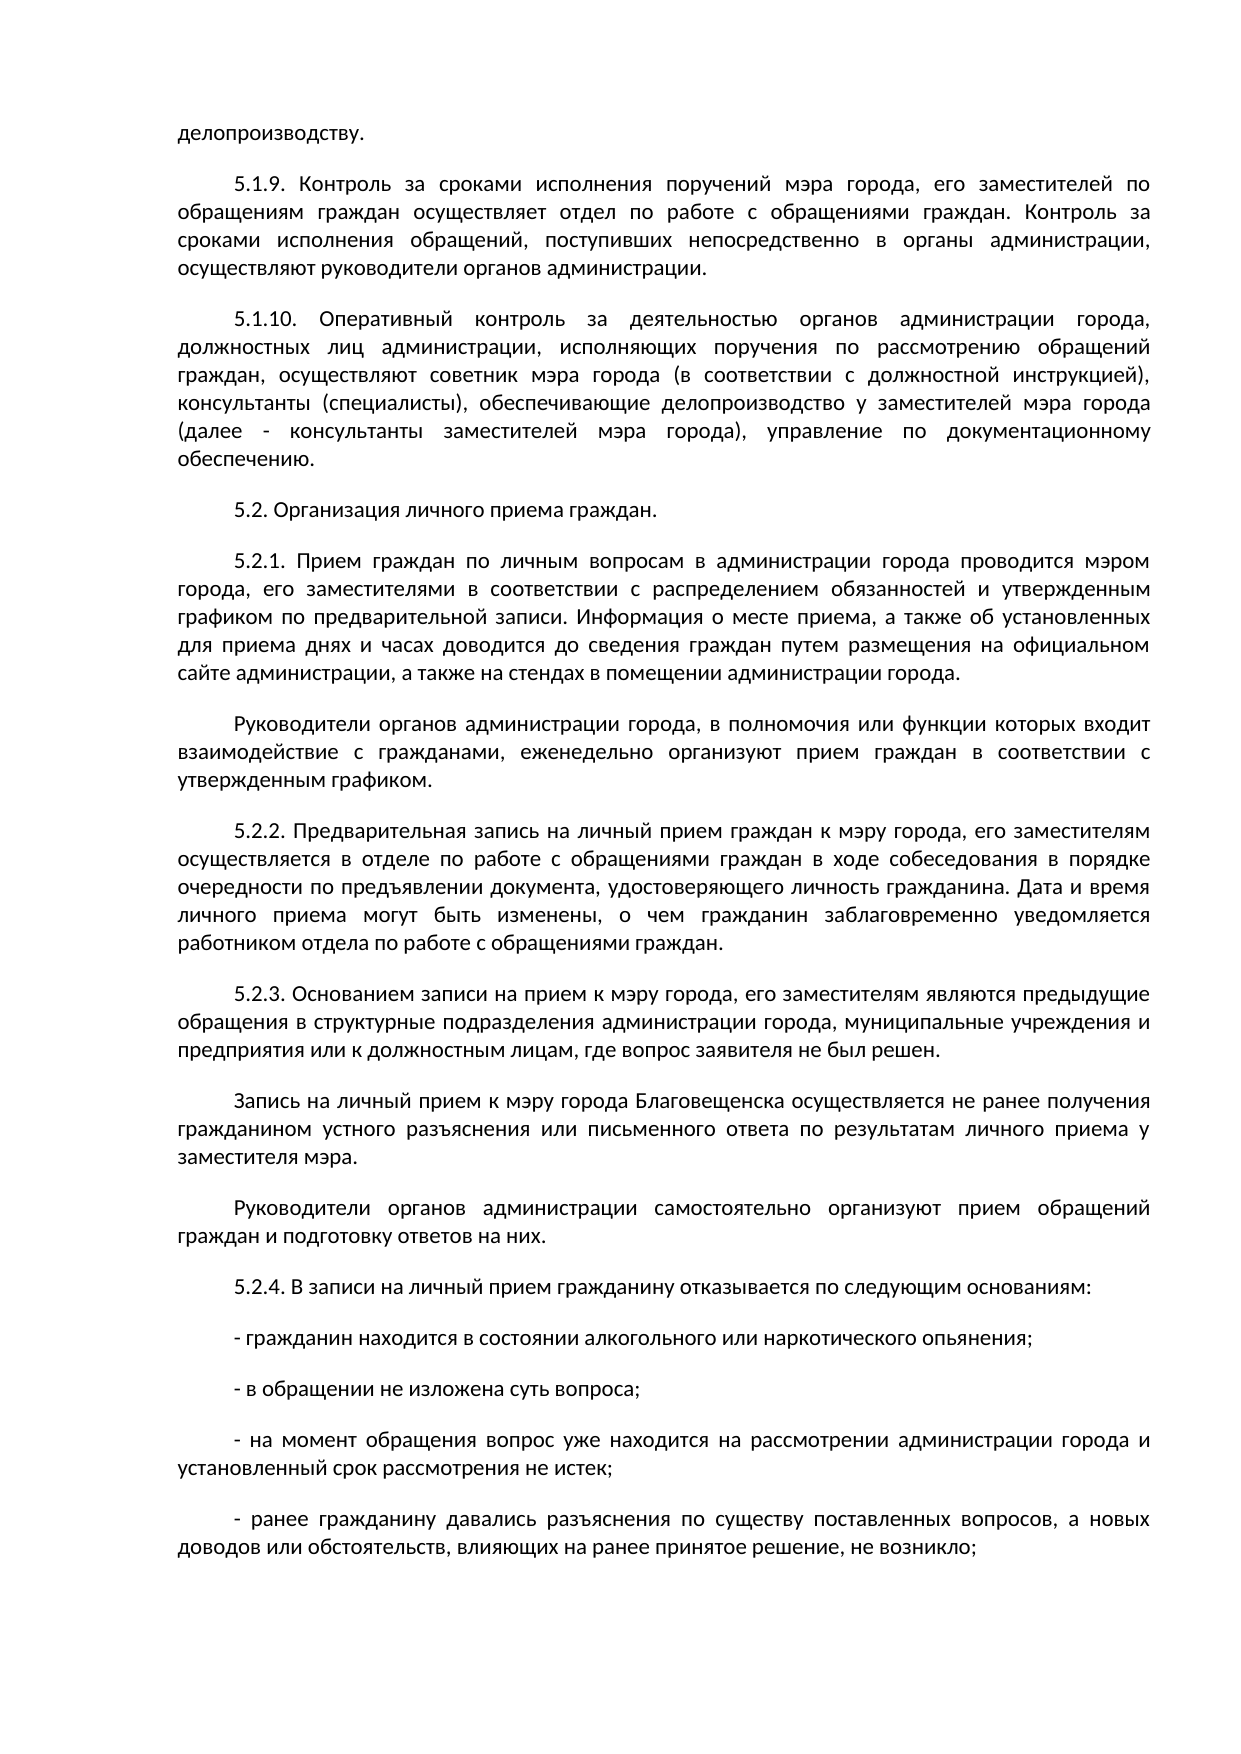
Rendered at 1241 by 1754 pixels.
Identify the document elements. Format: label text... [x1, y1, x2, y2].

text 5.2.4. В записи на личный прием гражданину отказывается по следующим основаниям: [177, 1272, 1152, 1300]
text - в обращении не изложена суть вопроса; [177, 1374, 1152, 1402]
text 5.2.3. Основанием записи на прием к мэру города, его заместителям являются предыдущие обращения в структурные подразделения администрации города, муниципальные учреждения и предприятия или к должностным лицам, где вопрос заявителя не был решен. [177, 979, 1152, 1063]
text 5.2.2. Предварительная запись на личный прием граждан к мэру города, его заместителям осуществляется в отделе по работе с обращениями граждан в ходе собеседования в порядке очередности по предъявлении документа, удостоверяющего личность гражданина. Дата и время личного приема могут быть изменены, о чем гражданин заблаговременно уведомляется работником отдела по работе с обращениями граждан. [177, 816, 1152, 956]
text - на момент обращения вопрос уже находится на рассмотрении администрации города и установленный срок рассмотрения не истек; [177, 1425, 1152, 1481]
text - гражданин находится в состоянии алкогольного или наркотического опьянения; [177, 1323, 1152, 1351]
text Руководители органов администрации города, в полномочия или функции которых входит взаимодействие с гражданами, еженедельно организуют прием граждан в соответствии с утвержденным графиком. [177, 709, 1152, 793]
text Запись на личный прием к мэру города Благовещенска осуществляется не ранее получения гражданином устного разъяснения или письменного ответа по результатам личного приема у заместителя мэра. [177, 1086, 1152, 1170]
text 5.2. Организация личного приема граждан. [177, 495, 1152, 523]
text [177, 118, 1152, 146]
text 5.1.9. Контроль за сроками исполнения поручений мэра города, его заместителей по обращениям граждан осуществляет отдел по работе с обращениями граждан. Контроль за сроками исполнения обращений, поступивших непосредственно в органы администрации, осуществляют руководители органов администрации. [177, 169, 1152, 281]
text Руководители органов администрации самостоятельно организуют прием обращений граждан и подготовку ответов на них. [177, 1193, 1152, 1249]
text - ранее гражданину давались разъяснения по существу поставленных вопросов, а новых доводов или обстоятельств, влияющих на ранее принятое решение, не возникло; [177, 1504, 1152, 1560]
text 5.2.1. Прием граждан по личным вопросам в администрации города проводится мэром города, его заместителями в соответствии с распределением обязанностей и утвержденным графиком по предварительной записи. Информация о месте приема, а также об установленных для приема днях и часах доводится до сведения граждан путем размещения на официальном сайте администрации, а также на стендах в помещении администрации города. [177, 546, 1152, 686]
text 5.1.10. Оперативный контроль за деятельностью органов администрации города, должностных лиц администрации, исполняющих поручения по рассмотрению обращений граждан, осуществляют советник мэра города (в соответствии с должностной инструкцией), консультанты (специалисты), обеспечивающие делопроизводство у заместителей мэра города (далее - консультанты заместителей мэра города), управление по документационному обеспечению. [177, 304, 1152, 472]
